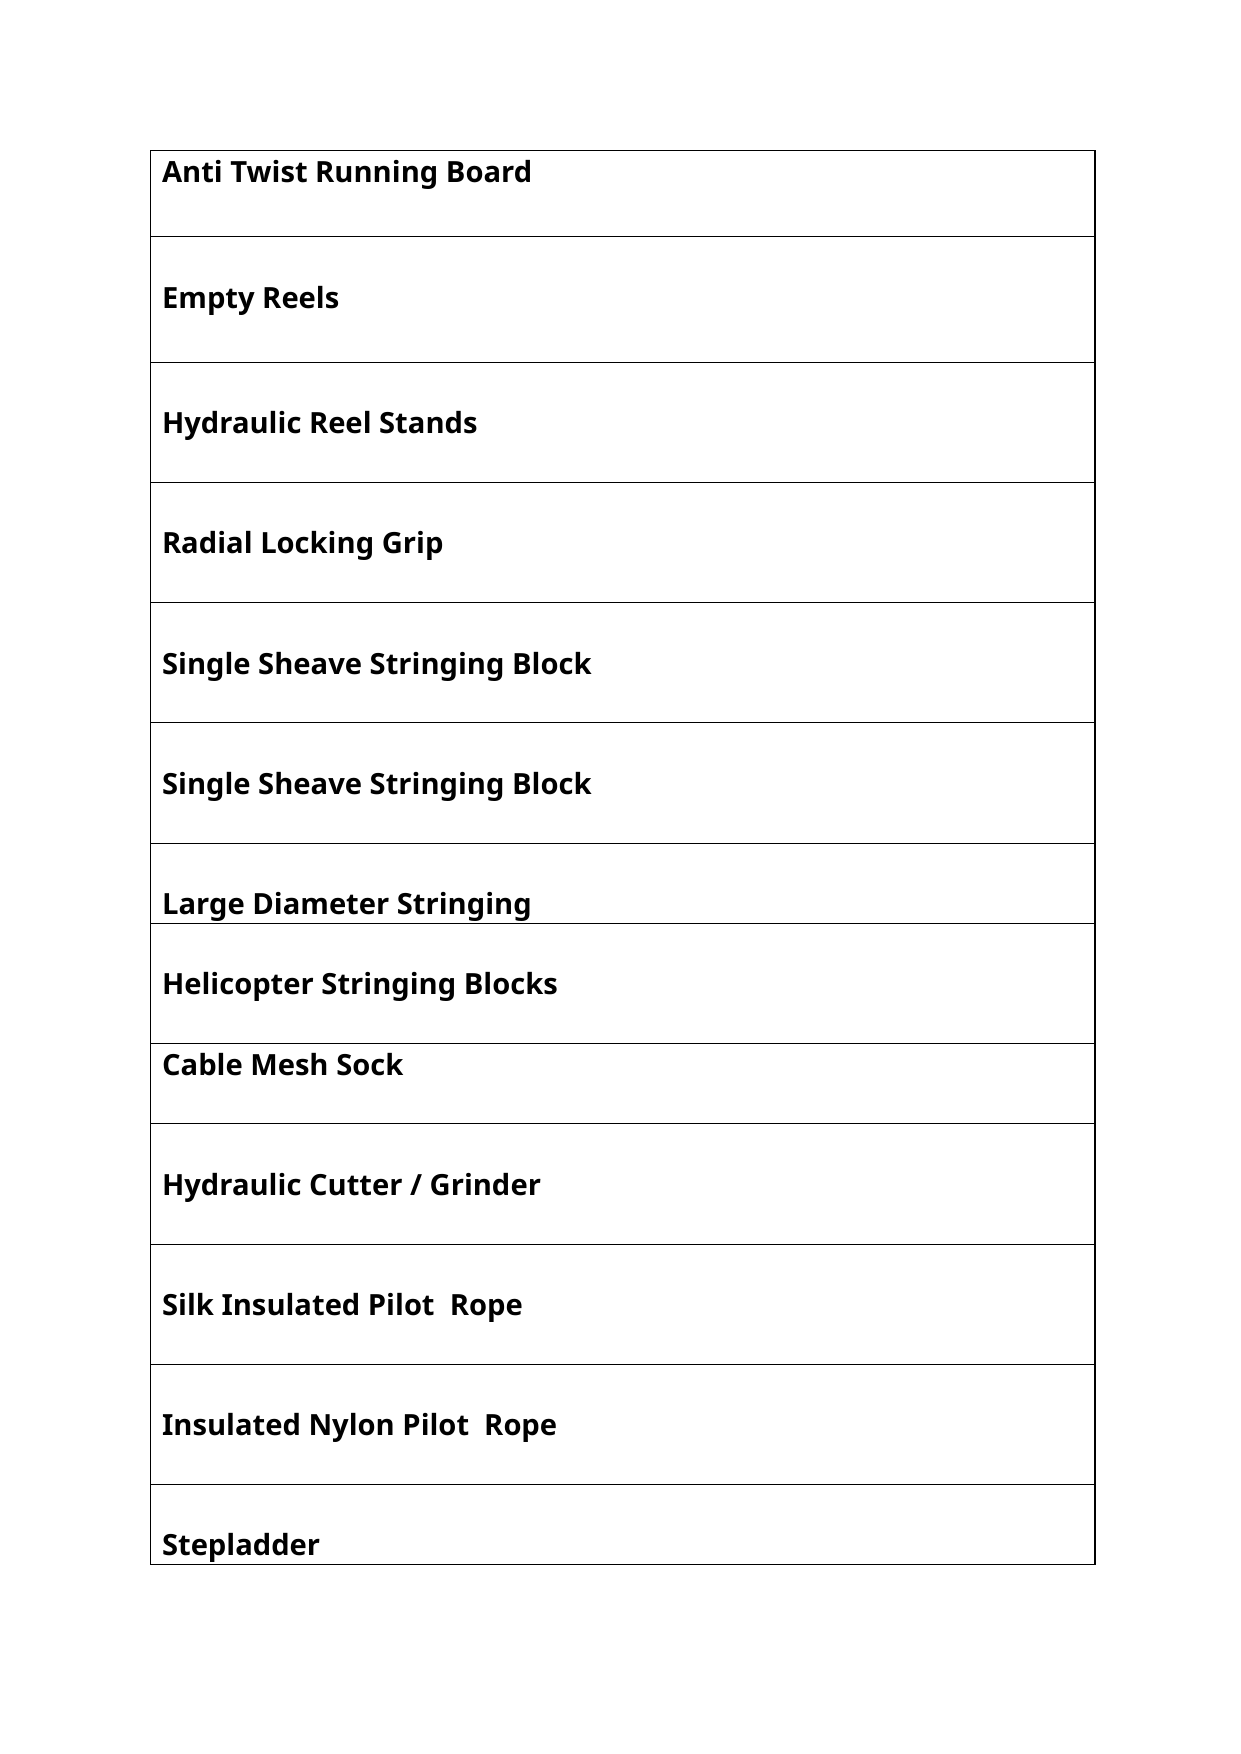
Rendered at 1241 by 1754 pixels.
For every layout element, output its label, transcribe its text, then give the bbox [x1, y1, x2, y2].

table_cell Empty Reels [151, 237, 1094, 362]
table_cell Radial Locking Grip [151, 483, 1094, 602]
table_cell Insulated Nylon Pilot Rope [151, 1365, 1094, 1484]
table_cell Helicopter Stringing Blocks [151, 924, 1094, 1043]
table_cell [151, 151, 1094, 236]
table_cell Cable Mesh Sock [151, 1044, 1094, 1123]
table_cell Stepladder [151, 1485, 1094, 1564]
table_cell Large Diameter Stringing [151, 844, 1094, 923]
table_cell Silk Insulated Pilot Rope [151, 1245, 1094, 1363]
table_cell Single Sheave Stringing Block [151, 723, 1094, 842]
table_cell Hydraulic Reel Stands [151, 363, 1094, 482]
table_cell Hydraulic Cutter / Grinder [151, 1124, 1094, 1243]
table_cell Single Sheave Stringing Block [151, 603, 1094, 722]
